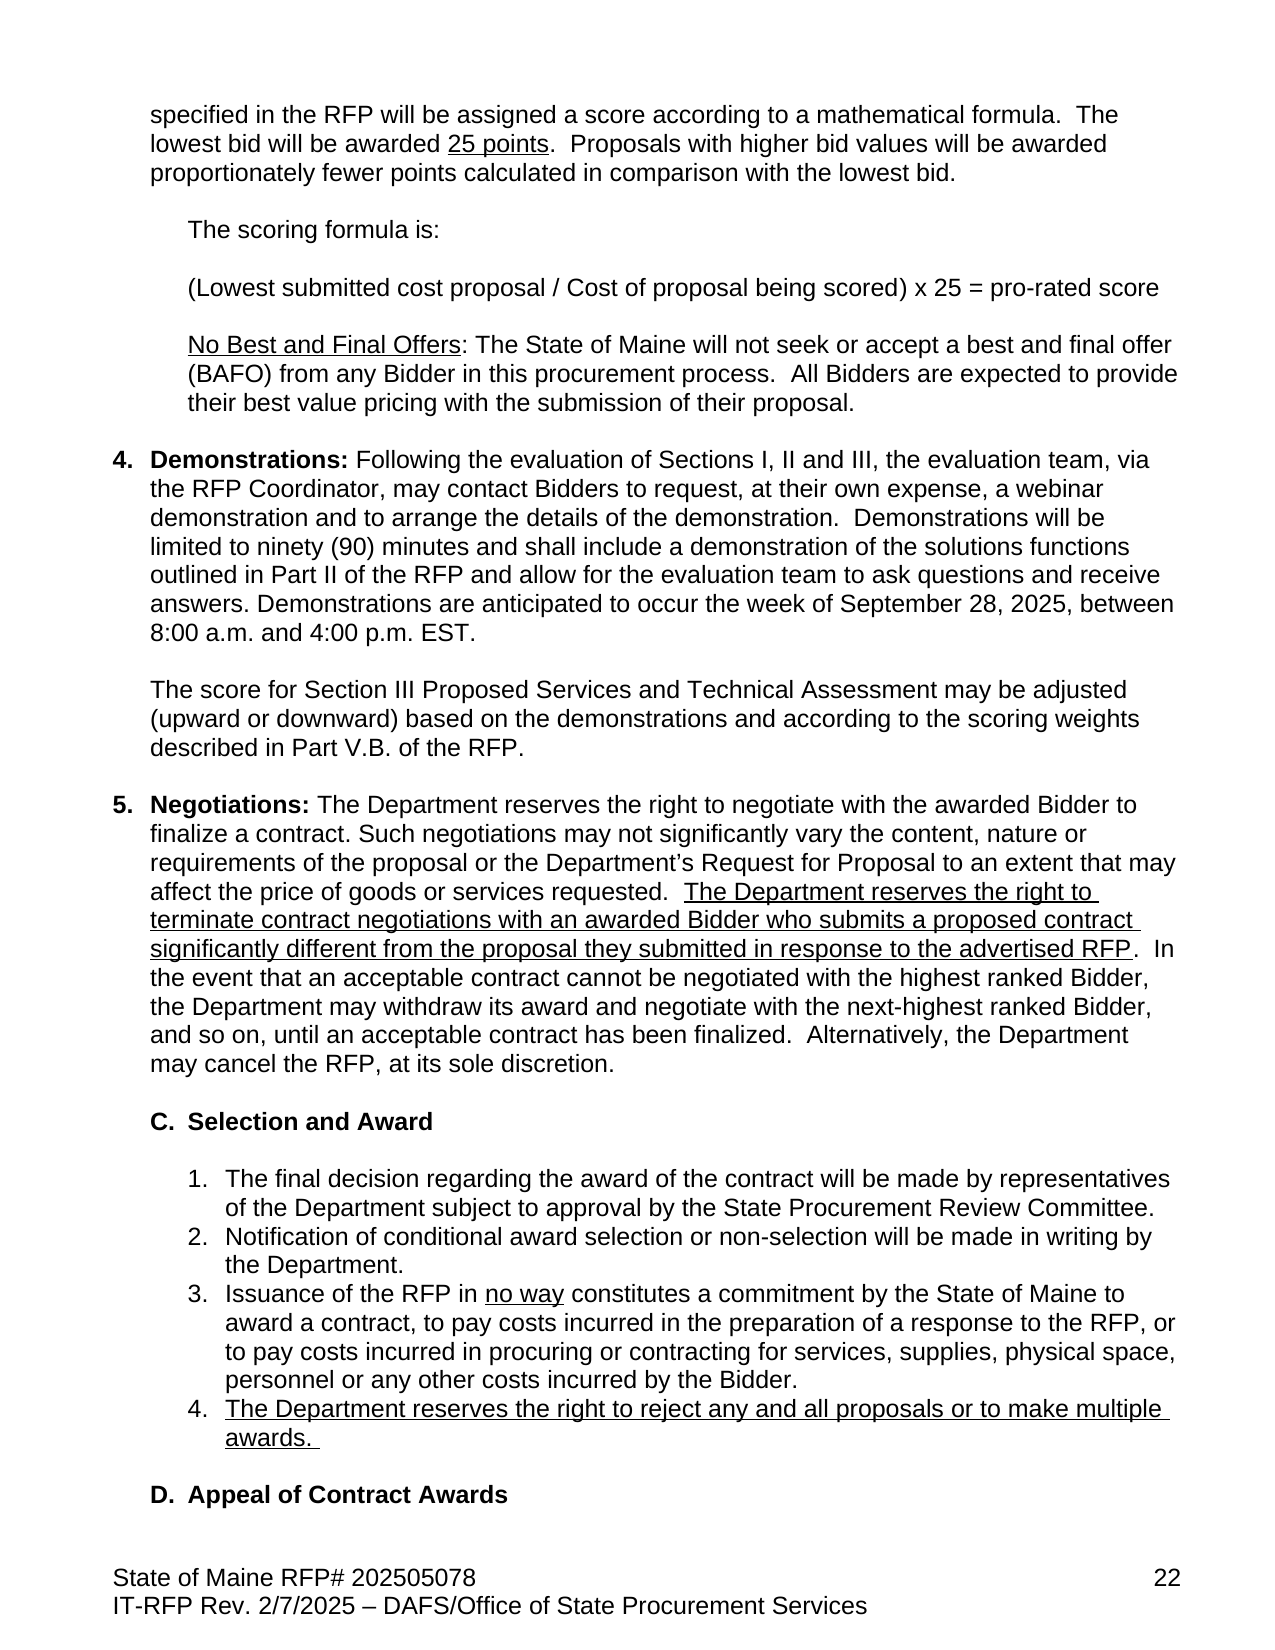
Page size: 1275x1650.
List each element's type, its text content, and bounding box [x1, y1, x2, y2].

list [112, 100, 1181, 187]
list The Department reserves the right to reject any and all proposals or to make multiple awards. [187, 1394, 1181, 1452]
list Negotiations: The Department reserves the right to negotiate with the awarded Bidder to finalize a contract. Such negotiations may not significantly vary the content, nature or requirements of the proposal or the Department’s Request for Proposal to an extent that may affect the price of goods or services requested. The Department reserves the right to terminate contract negotiations with an awarded Bidder who submits a proposed contract significantly different from the proposal they submitted in response to the advertised RFP. In the event that an acceptable contract cannot be negotiated with the highest ranked Bidder, the Department may withdraw its award and negotiate with the next-highest ranked Bidder, and so on, until an acceptable contract has been finalized. Alternatively, the Department may cancel the RFP, at its sole discretion. [112, 790, 1181, 1078]
text No Best and Final Offers: The State of Maine will not seek or accept a best and final offer (BAFO) from any Bidder in this procurement process. All Bidders are expected to provide their best value pricing with the submission of their proposal. [187, 330, 1181, 417]
list Appeal of Contract Awards [150, 1480, 1181, 1509]
list The final decision regarding the award of the contract will be made by representatives of the Department subject to approval by the State Procurement Review Committee. [187, 1164, 1181, 1222]
list Demonstrations: Following the evaluation of Sections I, II and III, the evaluation team, via the RFP Coordinator, may contact Bidders to request, at their own expense, a webinar demonstration and to arrange the details of the demonstration. Demonstrations will be limited to ninety (90) minutes and shall include a demonstration of the solutions functions outlined in Part II of the RFP and allow for the evaluation team to ask questions and receive answers. Demonstrations are anticipated to occur the week of September 28, 2025, between 8:00 a.m. and 4:00 p.m. EST. [112, 445, 1181, 647]
list The score for Section III Proposed Services and Technical Assessment may be adjusted (upward or downward) based on the demonstrations and according to the scoring weights described in Part V.B. of the RFP. [150, 675, 1181, 762]
text The scoring formula is: [112, 215, 1181, 244]
list Issuance of the RFP in no way constitutes a commitment by the State of Maine to award a contract, to pay costs incurred in the preparation of a response to the RFP, or to pay costs incurred in procuring or contracting for services, supplies, physical space, personnel or any other costs incurred by the Bidder. [187, 1279, 1181, 1394]
list Selection and Award [150, 1107, 1181, 1135]
list Notification of conditional award selection or non-selection will be made in writing by the Department. [187, 1222, 1181, 1279]
text (Lowest submitted cost proposal / Cost of proposal being scored) x 25 = pro-rated score [187, 273, 1181, 302]
